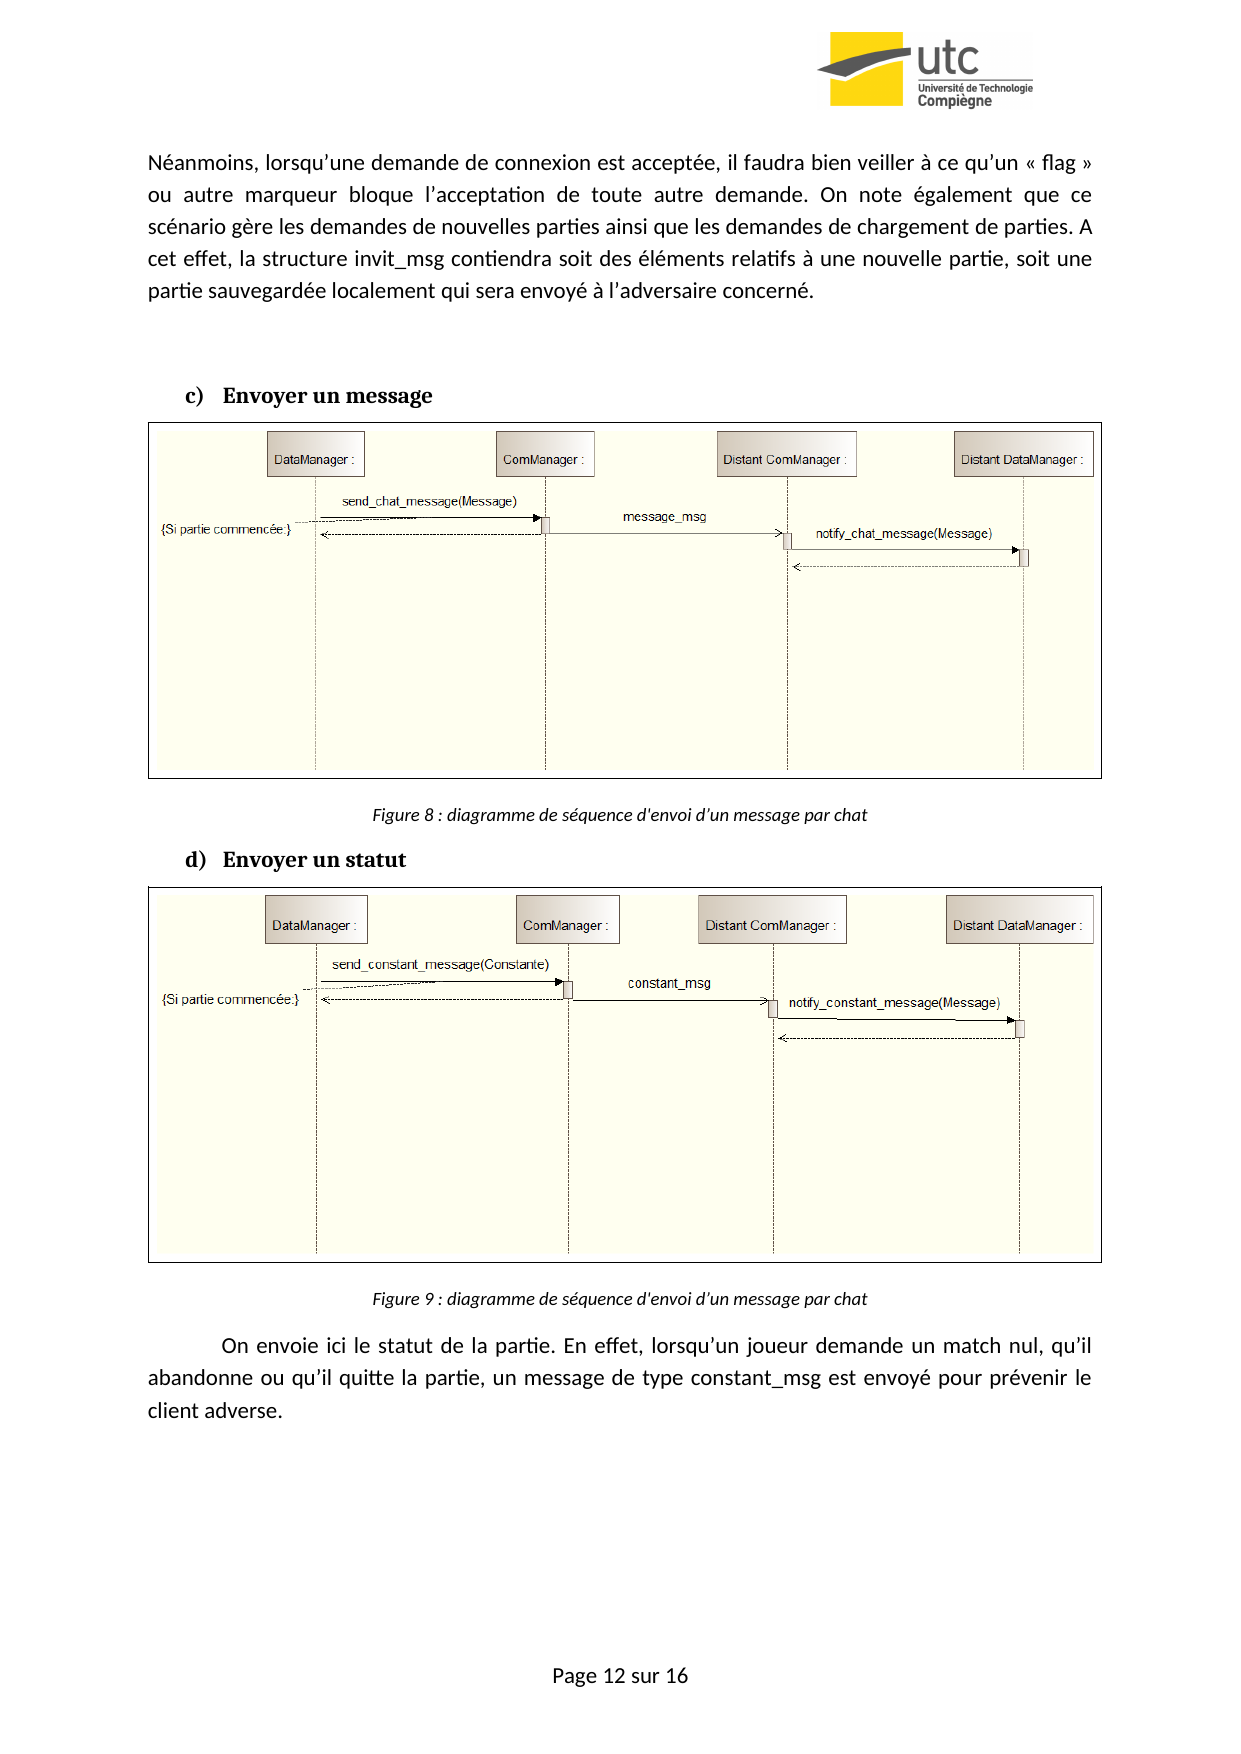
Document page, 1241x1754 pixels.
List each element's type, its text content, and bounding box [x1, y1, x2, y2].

picture [149, 423, 1101, 778]
subtitle Envoyer un message [185, 382, 1093, 409]
text Figure 9 : diagramme de séquence d'envoi d’un message par chat [148, 1288, 1093, 1311]
text Figure 8 : diagramme de séquence d'envoi d’un message par chat [148, 803, 1093, 826]
subtitle Envoyer un statut [185, 847, 1093, 873]
picture [149, 888, 1101, 1262]
picture [816, 32, 1033, 110]
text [148, 148, 1093, 304]
text On envoie ici le statut de la partie. En effet, lorsqu’un joueur demande un match nul, qu’il abandonne ou qu’il quitte la partie, un message de type constant_msg est envoyé pour prévenir le client adverse. [148, 1331, 1093, 1424]
